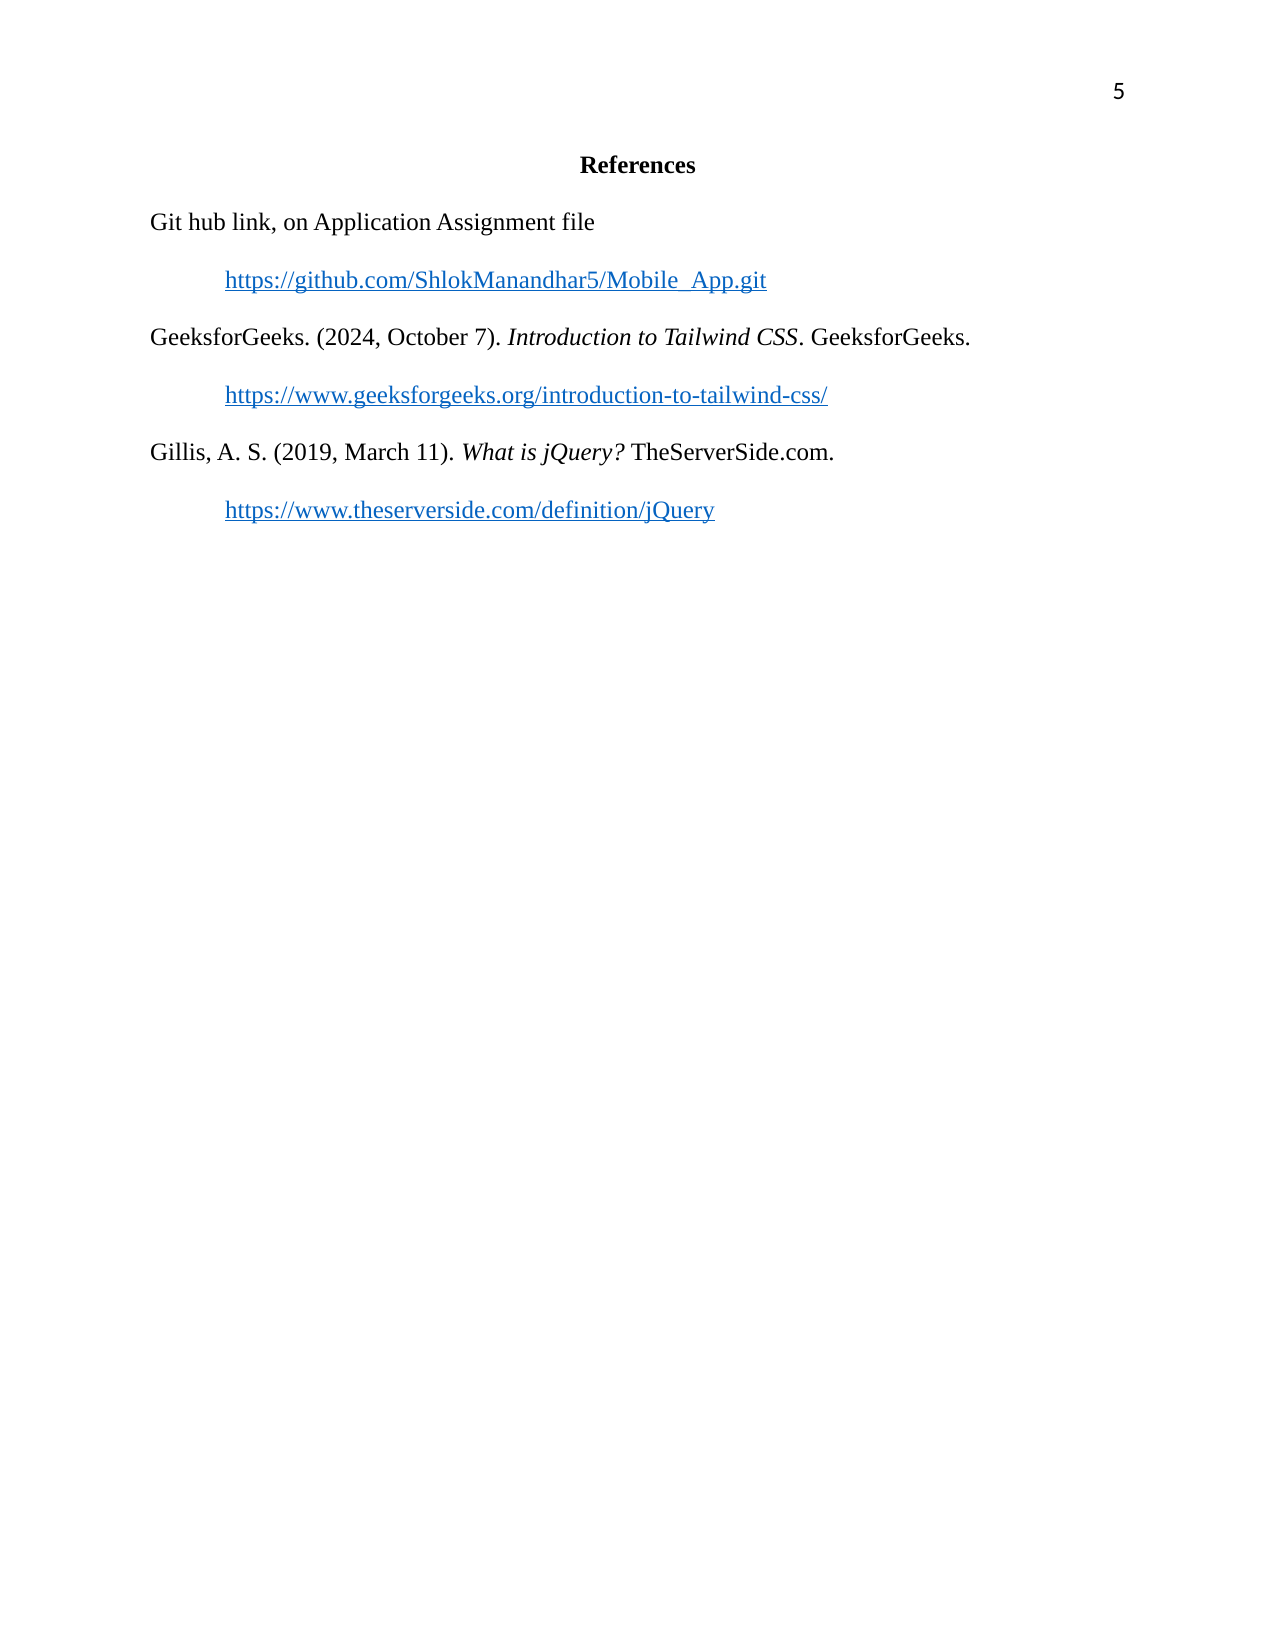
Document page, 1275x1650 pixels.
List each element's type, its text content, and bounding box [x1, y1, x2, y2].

text Git hub link, on Application Assignment file https://github.com/ShlokManandhar5/Mobile_App.git [150, 207, 1125, 294]
text References [150, 150, 1125, 179]
text Gillis, A. S. (2019, March 11). What is jQuery? TheServerSide.com. https://www.theserverside.com/definition/jQuery [150, 437, 1125, 524]
text GeeksforGeeks. (2024, October 7). Introduction to Tailwind CSS. GeeksforGeeks. https://www.geeksforgeeks.org/introduction-to-tailwind-css/ [150, 322, 1125, 409]
